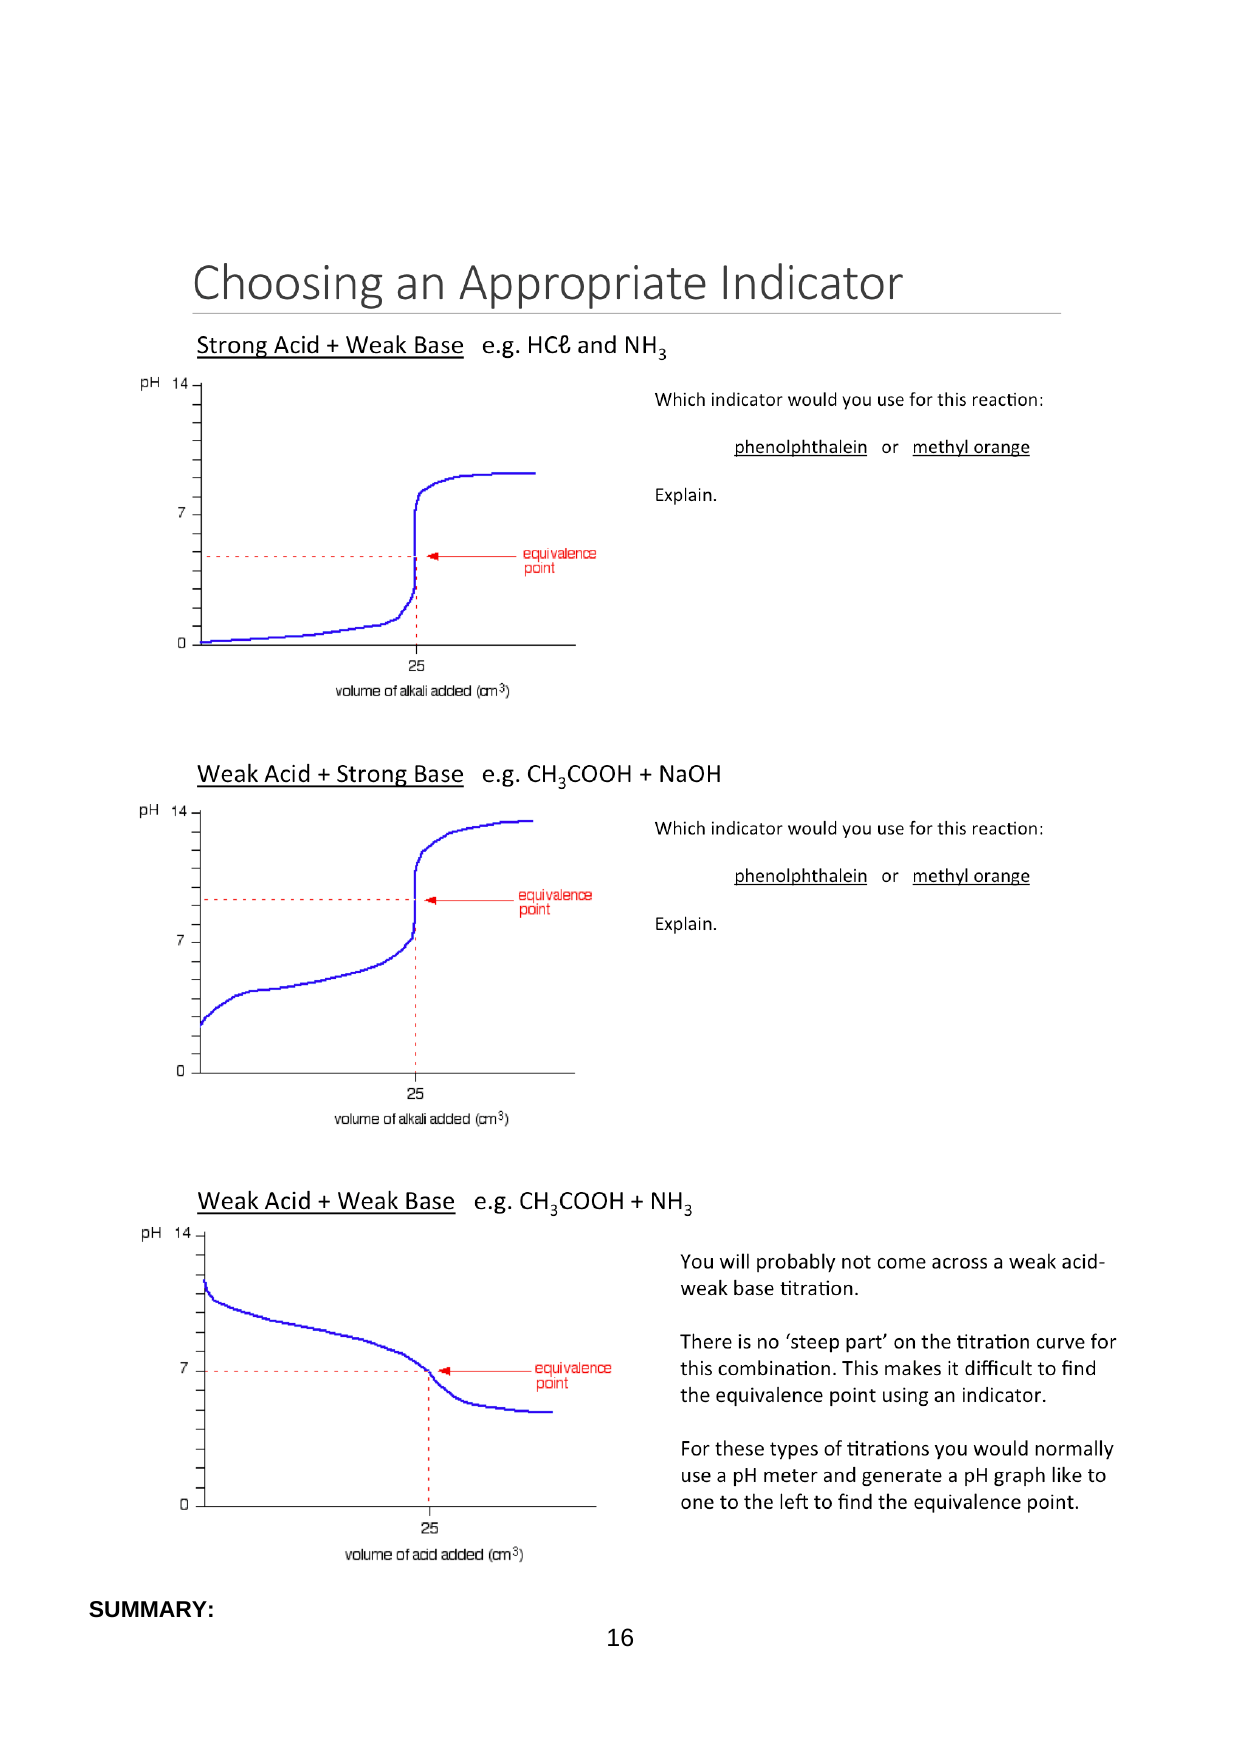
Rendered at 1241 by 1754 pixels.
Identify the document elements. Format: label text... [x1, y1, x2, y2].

picture [88, 758, 1151, 1136]
picture [88, 1188, 1151, 1570]
text SUMMARY: [89, 1596, 1152, 1622]
picture [88, 256, 1151, 707]
